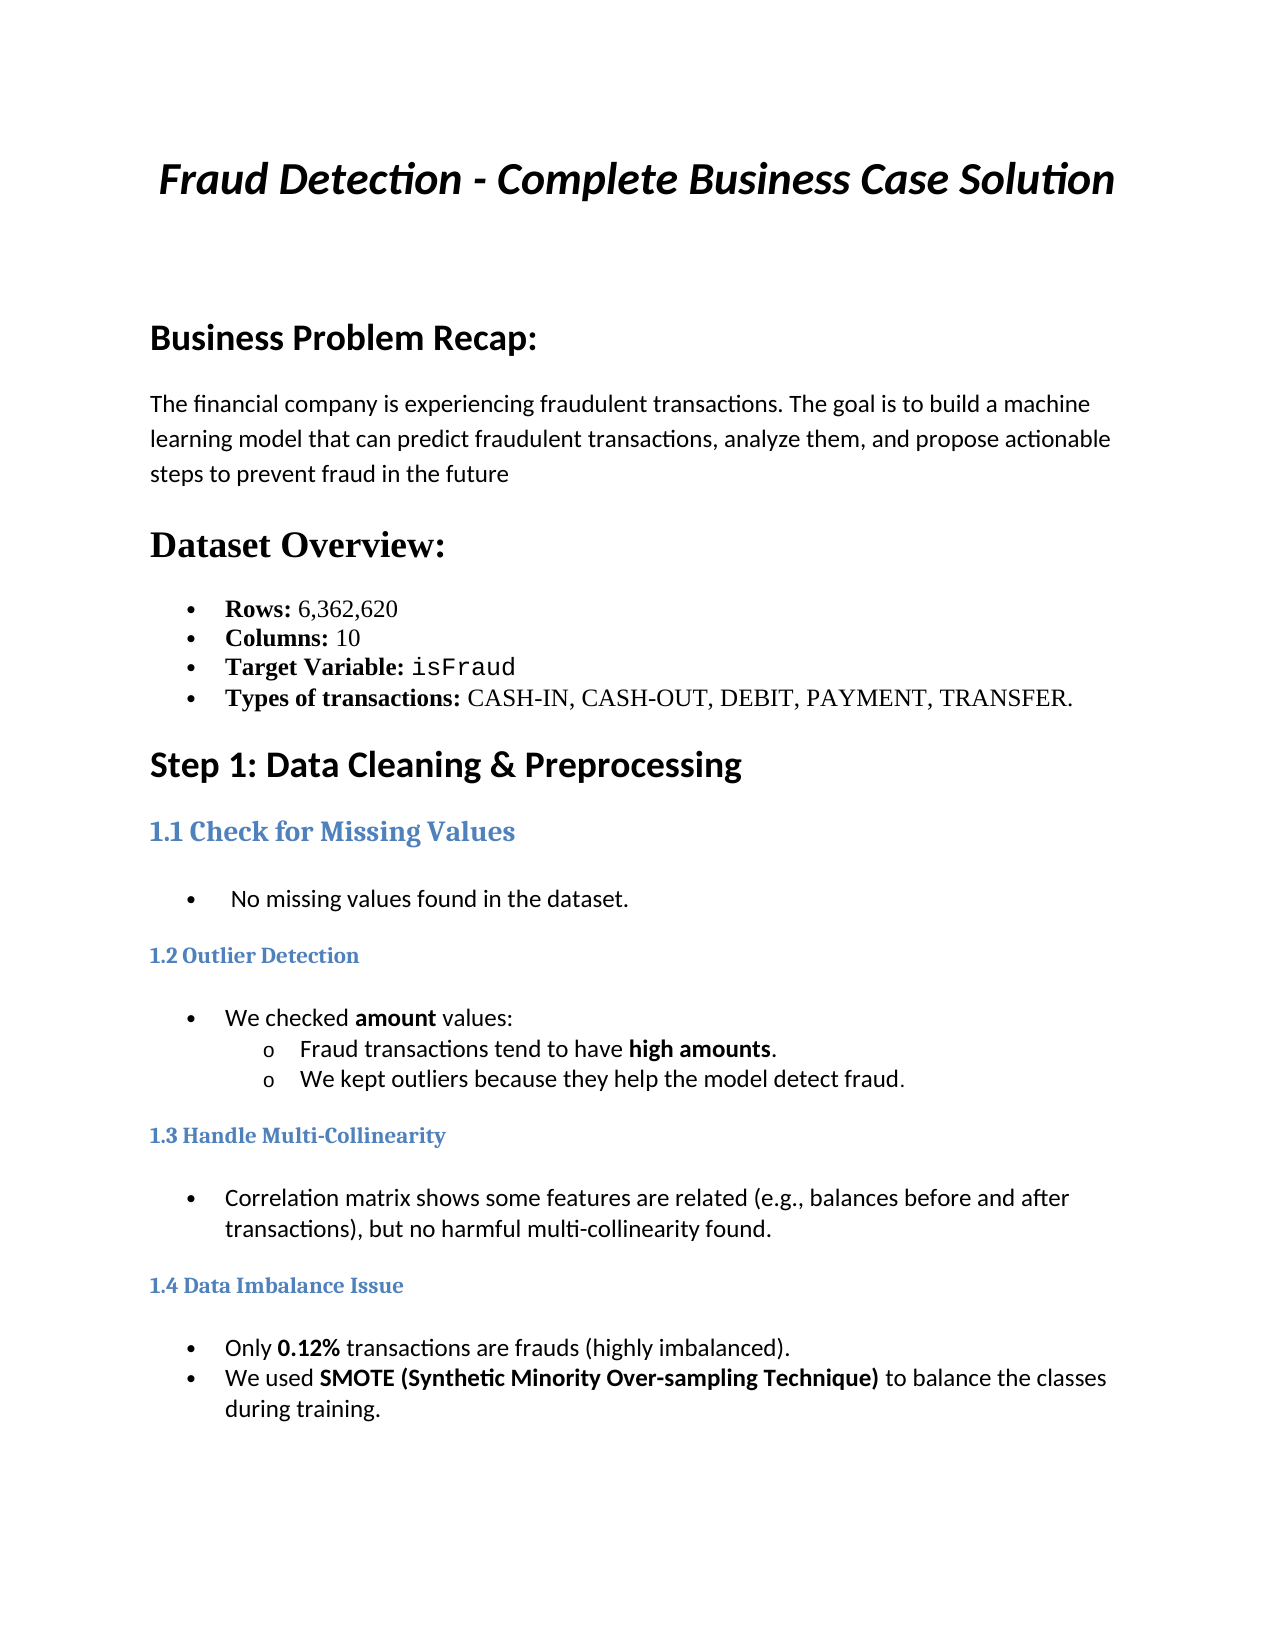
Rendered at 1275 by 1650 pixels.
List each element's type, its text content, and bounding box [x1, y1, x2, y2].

subtitle 1.2 Outlier Detection [150, 943, 1125, 969]
list Columns: 10 [187, 623, 1125, 652]
list Rows: 6,362,620 [187, 594, 1125, 623]
list We kept outliers because they help the model detect fraud. [262, 1063, 1125, 1094]
text Business Problem Recap: [150, 314, 1125, 360]
list No missing values found in the dataset. [187, 883, 1125, 914]
list Only 0.12% transactions are frauds (highly imbalanced). [187, 1332, 1125, 1363]
subtitle 1.3 Handle Multi-Collinearity [150, 1123, 1125, 1149]
list Correlation matrix shows some features are related (e.g., balances before and after transactions), but no harmful multi-collinearity found. [187, 1182, 1125, 1243]
subtitle 1.4 Data Imbalance Issue [150, 1273, 1125, 1299]
list We used SMOTE (Synthetic Minority Over-sampling Technique) to balance the classes during training. [187, 1363, 1125, 1424]
list Target Variable: isFraud [187, 652, 1125, 683]
list We checked amount values: [187, 1002, 1125, 1033]
text Step 1: Data Cleaning & Preprocessing [150, 741, 1125, 786]
text The financial company is experiencing fraudulent transactions. The goal is to build a machine learning model that can predict fraudulent transactions, analyze them, and propose actionable steps to prevent fraud in the future [150, 388, 1125, 488]
subtitle 1.1 Check for Missing Values [150, 816, 1125, 849]
list Fraud transactions tend to have high amounts. [262, 1033, 1125, 1063]
subtitle Dataset Overview: [150, 522, 1125, 565]
text Fraud Detection - Complete Business Case Solution [150, 150, 1125, 206]
list Types of transactions: CASH-IN, CASH-OUT, DEBIT, PAYMENT, TRANSFER. [187, 683, 1125, 711]
